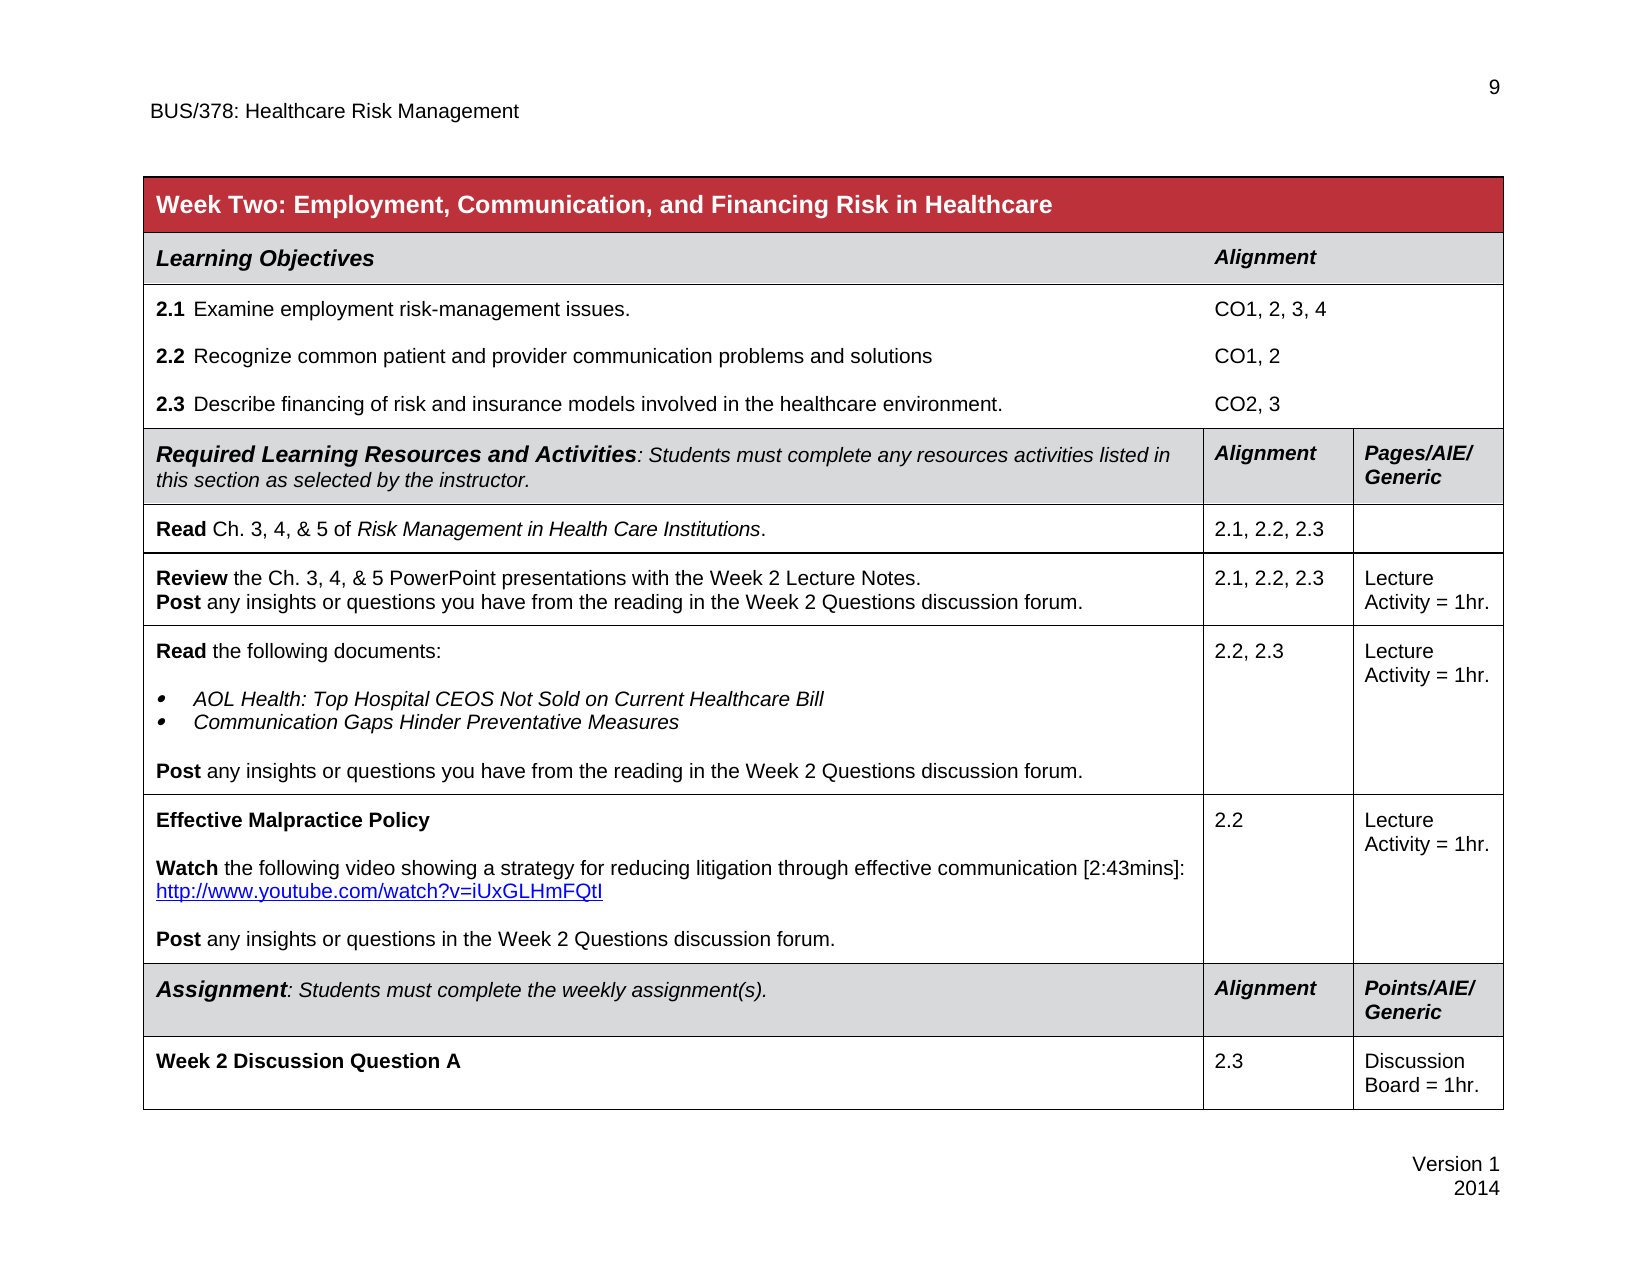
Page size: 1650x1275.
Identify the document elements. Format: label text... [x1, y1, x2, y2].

table_cell Lecture Activity = 1hr. [1354, 554, 1503, 625]
table_cell Read the following documents: AOL Health: Top Hospital CEOS Not Sold on Current Healthcare Bill Communication Gaps Hinder Preventative Measures Post any insights or questions you have from the reading in the Week 2 Questions discussion forum. [144, 626, 1203, 794]
table_cell 2.2, 2.3 [1204, 626, 1353, 794]
table_cell Read Ch. 3, 4, & 5 of Risk Management in Health Care Institutions. [144, 505, 1203, 552]
table_cell Assignment: Students must complete the weekly assignment(s). [144, 964, 1203, 1036]
table_cell Required Learning Resources and Activities: Students must complete any resources activities listed in this section as selected by the instructor. [144, 429, 1203, 503]
table_cell 2.1, 2.2, 2.3 [1204, 554, 1353, 625]
table_cell 2.1, 2.2, 2.3 [1204, 505, 1353, 552]
table_cell Describe financing of risk and insurance models involved in the healthcare environment. [144, 380, 1203, 428]
table_cell Review the Ch. 3, 4, & 5 PowerPoint presentations with the Week 2 Lecture Notes. Post any insights or questions you have from the reading in the Week 2 Questions discussion forum. [144, 554, 1203, 625]
table_cell Effective Malpractice Policy Watch the following video showing a strategy for reducing litigation through effective communication [2:43mins]: http://www.youtube.com/watch?v=iUxGLHmFQtI Post any insights or questions in the Week 2 Questions discussion forum. [144, 795, 1203, 963]
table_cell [144, 1037, 1203, 1109]
table_cell Pages/AIE/ Generic [1354, 429, 1503, 503]
table_cell Recognize common patient and provider communication problems and solutions [144, 333, 1203, 380]
table_cell Lecture Activity = 1hr. [1354, 795, 1503, 963]
table_cell Examine employment risk-management issues. [144, 285, 1203, 332]
table_cell Points/AIE/ Generic [1354, 964, 1503, 1036]
table_cell Alignment [1204, 964, 1353, 1036]
table_header [1203, 178, 1353, 232]
table_cell CO1, 2, 3, 4 [1203, 285, 1503, 332]
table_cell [1354, 1037, 1503, 1109]
table_cell 2.2 [1204, 795, 1353, 963]
table_cell 2.3 [1204, 1037, 1353, 1109]
table_header [1353, 178, 1503, 232]
table_cell Alignment [1203, 233, 1503, 283]
table_cell CO1, 2 [1203, 333, 1503, 380]
table_cell Learning Objectives [144, 233, 1203, 283]
table_cell Lecture Activity = 1hr. [1354, 626, 1503, 794]
table_cell Alignment [1204, 429, 1353, 503]
table_cell CO2, 3 [1203, 380, 1503, 428]
table_cell [1354, 505, 1503, 552]
table_header Week Two: Employment, Communication, and Financing Risk in Healthcare [144, 178, 1203, 232]
